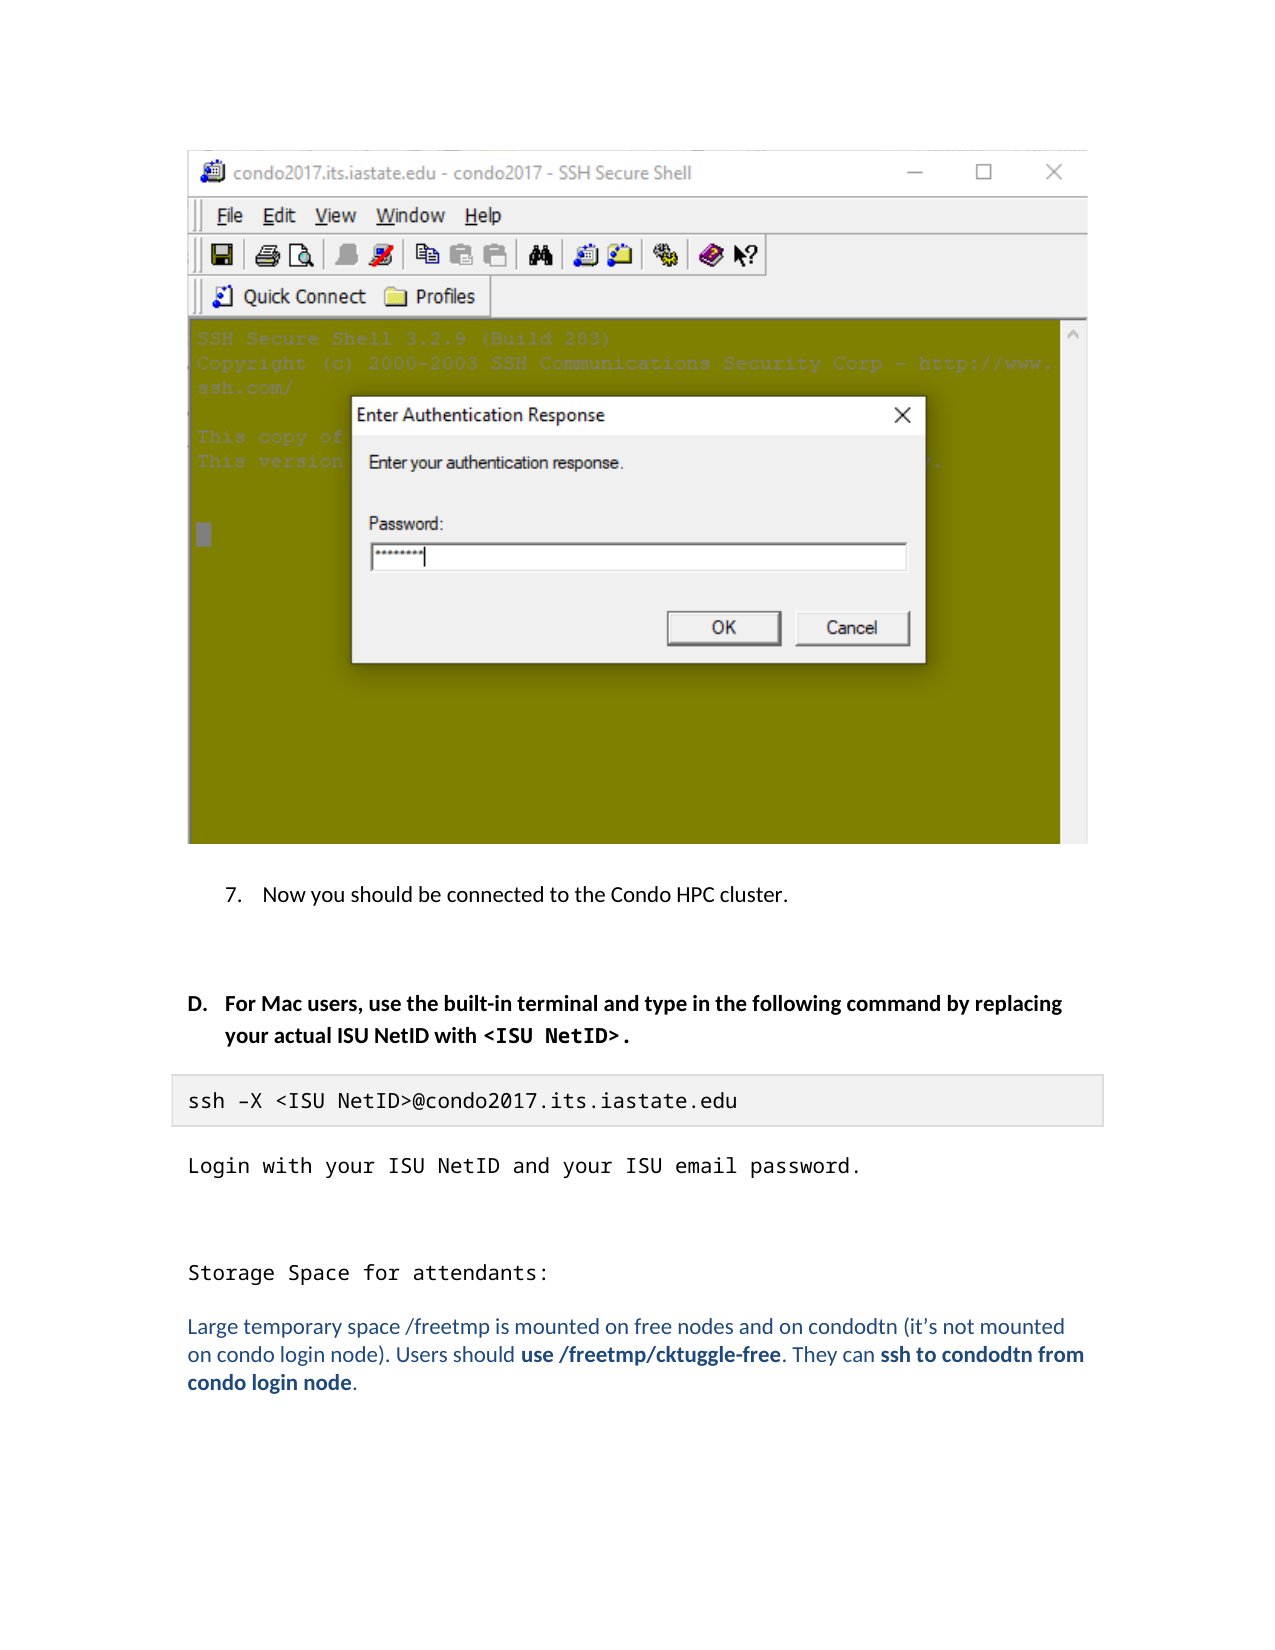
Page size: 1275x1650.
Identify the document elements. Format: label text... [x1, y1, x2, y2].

picture [187, 150, 1088, 844]
list Now you should be connected to the Condo HPC cluster. [225, 880, 1087, 908]
text ssh –X <ISU NetID>@condo2017.its.iastate.edu [173, 1076, 1102, 1125]
text Login with your ISU NetID and your ISU email password. [187, 1152, 1087, 1180]
text Large temporary space /freetmp is mounted on free nodes and on condodtn (it’s not mounted on condo login node). Users should use /freetmp/cktuggle-free. They can ssh to condodtn from condo login node. [187, 1312, 1087, 1396]
list For Mac users, use the built-in terminal and type in the following command by replacing your actual ISU NetID with <ISU NetID>. [187, 989, 1087, 1049]
text Storage Space for attendants: [187, 1258, 1087, 1287]
